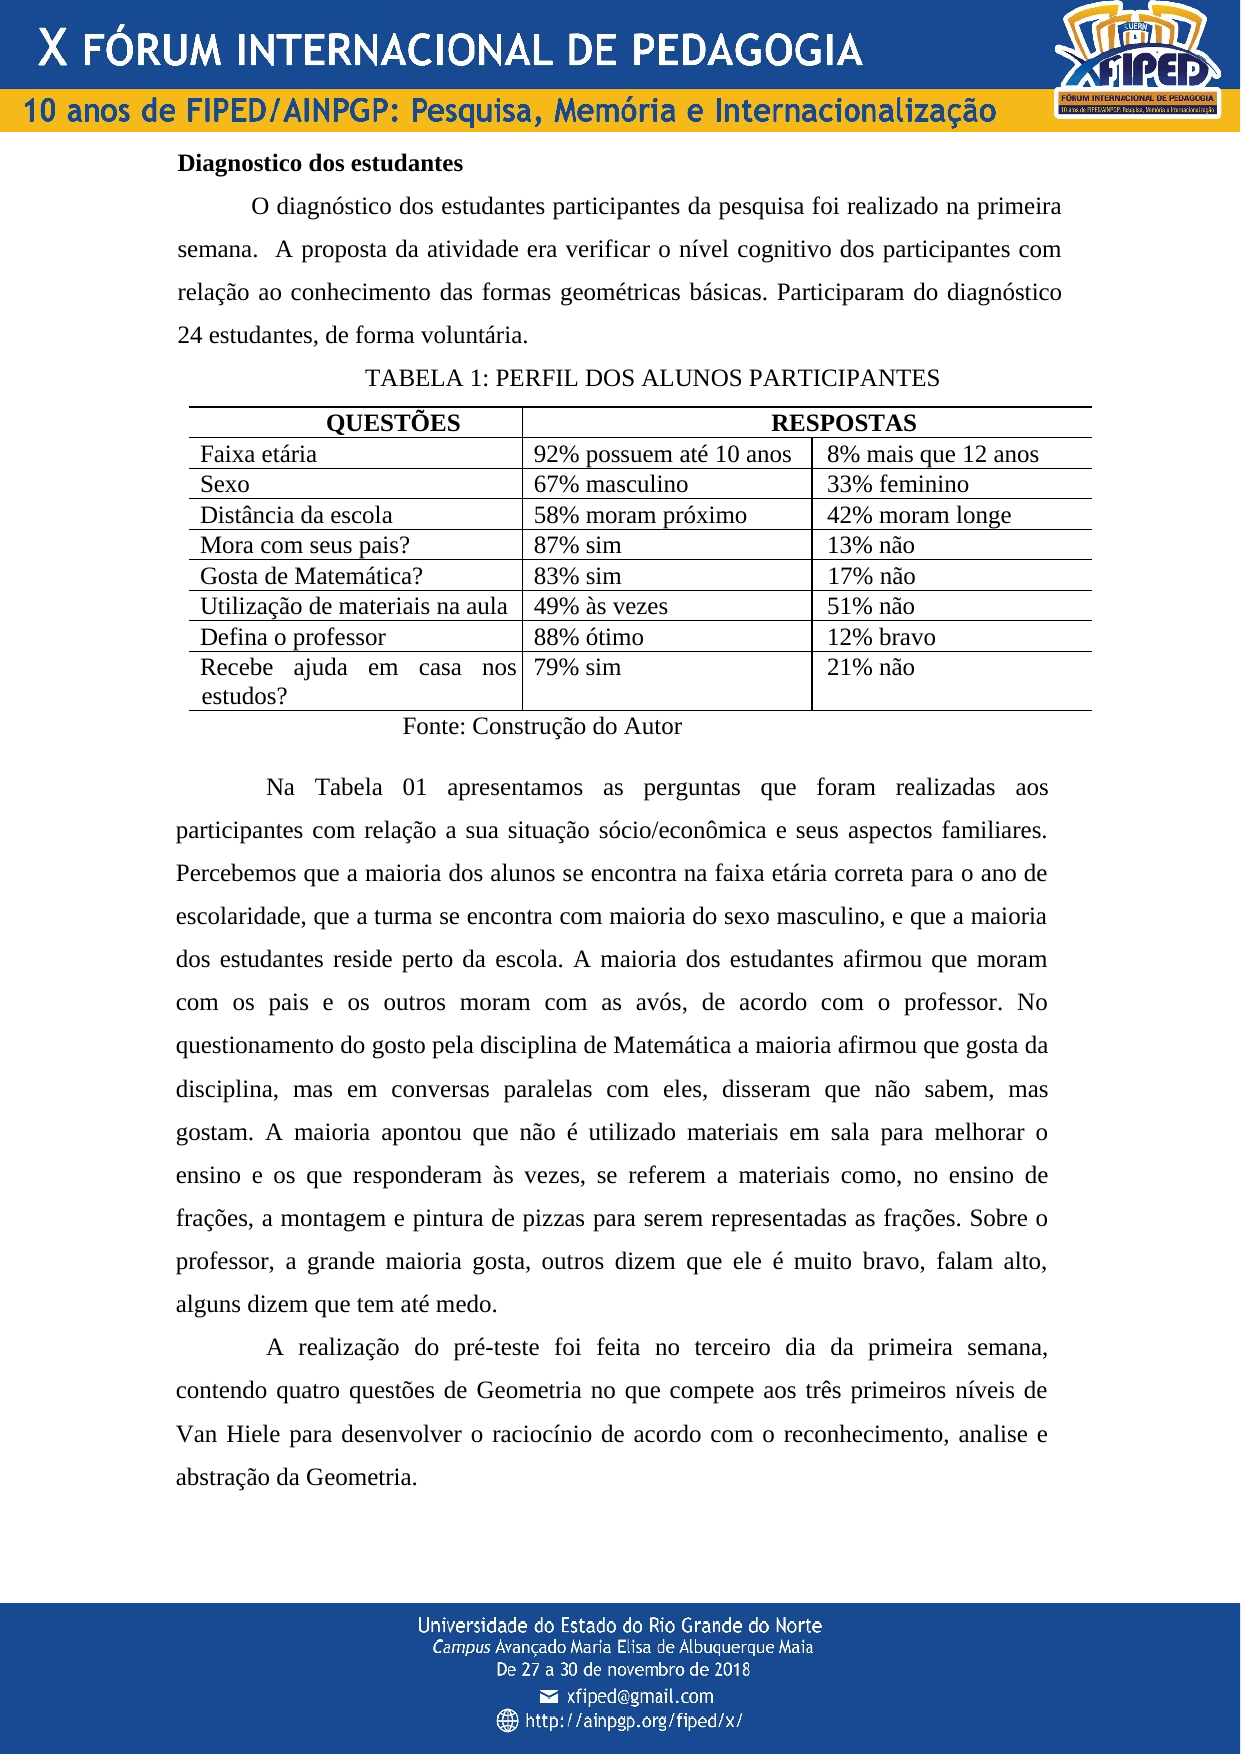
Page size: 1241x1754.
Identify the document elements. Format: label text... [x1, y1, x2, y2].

table_header RESPOSTAS [523, 408, 1092, 437]
table_cell Mora com seus pais? [189, 530, 522, 559]
table_cell 49% às vezes [523, 591, 811, 620]
text TABELA 1: PERFIL DOS ALUNOS PARTICIPANTES [177, 363, 1054, 392]
table_cell 8% mais que 12 anos [813, 438, 1092, 467]
text A realização do pré-teste foi feita no terceiro dia da primeira semana, contendo quatro questões de Geometria no que compete aos três primeiros níveis de Van Hiele para desenvolver o raciocínio de acordo com o reconhecimento, analise e abstração da Geometria. [176, 1332, 1049, 1491]
text Fonte: Construção do Autor [176, 711, 684, 739]
table_cell 21% não [813, 652, 1092, 710]
picture [0, 1603, 1241, 1754]
text O diagnóstico dos estudantes participantes da pesquisa foi realizado na primeira semana. A proposta da atividade era verificar o nível cognitivo dos participantes com relação ao conhecimento das formas geométricas básicas. Participaram do diagnóstico 24 estudantes, de forma voluntária. [177, 191, 1063, 349]
table_cell 88% ótimo [523, 621, 811, 651]
picture [0, 0, 1241, 132]
table_cell 12% bravo [813, 621, 1092, 651]
table_cell 92% possuem até 10 anos [523, 438, 811, 467]
table_cell Distância da escola [189, 499, 522, 528]
text Na Tabela 01 apresentamos as perguntas que foram realizadas aos participantes com relação a sua situação sócio/econômica e seus aspectos familiares. Percebemos que a maioria dos alunos se encontra na faixa etária correta para o ano de escolaridade, que a turma se encontra com maioria do sexo masculino, e que a maioria dos estudantes reside perto da escola. A maioria dos estudantes afirmou que moram com os pais e os outros moram com as avós, de acordo com o professor. No questionamento do gosto pela disciplina de Matemática a maioria afirmou que gosta da disciplina, mas em conversas paralelas com eles, disseram que não sabem, mas gostam. A maioria apontou que não é utilizado materiais em sala para melhorar o ensino e os que responderam às vezes, se referem a materiais como, no ensino de frações, a montagem e pintura de pizzas para serem representadas as frações. Sobre o professor, a grande maioria gosta, outros dizem que ele é muito bravo, falam alto, alguns dizem que tem até medo. [176, 772, 1049, 1318]
table_cell 67% masculino [523, 469, 811, 498]
table_cell Gosta de Matemática? [189, 560, 522, 589]
table_cell 13% não [813, 530, 1092, 559]
table_cell 87% sim [523, 530, 811, 559]
table_cell Recebe ajuda em casa nos estudos? [189, 652, 522, 710]
table_cell 42% moram longe [813, 499, 1092, 528]
table_cell Defina o professor [189, 621, 522, 651]
table_cell 17% não [813, 560, 1092, 589]
table_cell Utilização de materiais na aula [189, 591, 522, 620]
text Diagnostico dos estudantes [177, 148, 1063, 176]
table_cell 58% moram próximo [523, 499, 811, 528]
table_header QUESTÕES [189, 408, 522, 437]
table_cell 83% sim [523, 560, 811, 589]
table_cell 33% feminino [813, 469, 1092, 498]
table_cell Faixa etária [189, 438, 522, 467]
table_cell Sexo [189, 469, 522, 498]
table_cell 79% sim [523, 652, 811, 710]
table_cell 51% não [813, 591, 1092, 620]
